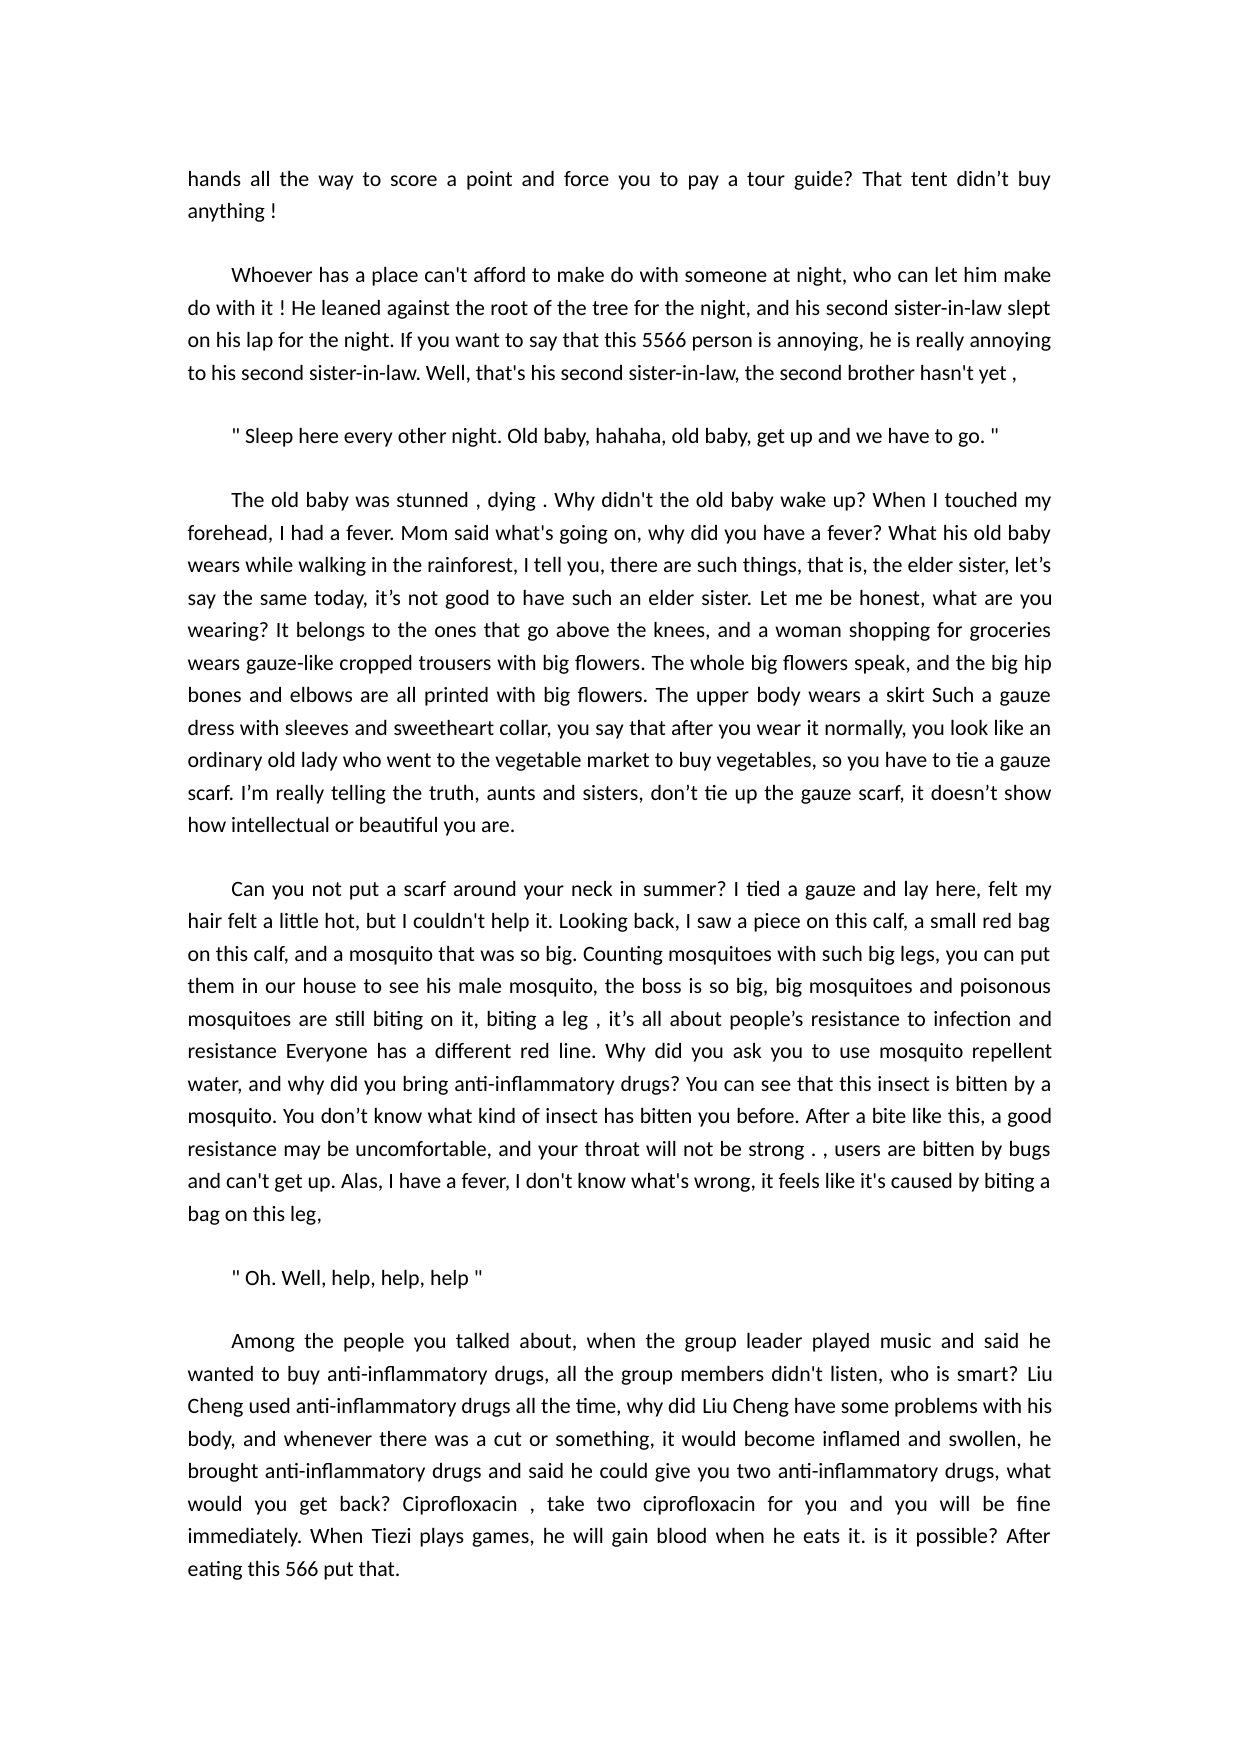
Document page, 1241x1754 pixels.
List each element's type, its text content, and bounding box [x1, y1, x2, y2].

text Among the people you talked about, when the group leader played music and said he wanted to buy anti-inflammatory drugs, all the group members didn't listen, who is smart? Liu Cheng used anti-inflammatory drugs all the time, why did Liu Cheng have some problems with his body, and whenever there was a cut or something, it would become inflamed and swollen, he brought anti-inflammatory drugs and said he could give you two anti-inflammatory drugs, what would you get back? Ciprofloxacin , take two ciprofloxacin for you and you will be fine immediately. When Tiezi plays games, he will gain blood when he eats it. is it possible? After eating this 566 put that. [187, 1324, 1053, 1584]
text " Sleep here every other night. Old baby, hahaha, old baby, get up and we have to go. " [187, 419, 1053, 452]
text Whoever has a place can't afford to make do with someone at night, who can let him make do with it ! He leaned against the root of the tree for the night, and his second sister-in-law slept on his lap for the night. If you want to say that this 5566 person is annoying, he is really annoying to his second sister-in-law. Well, that's his second sister-in-law, the second brother hasn't yet , [187, 258, 1053, 388]
text The old baby was stunned , dying . Why didn't the old baby wake up? When I touched my forehead, I had a fever. Mom said what's going on, why did you have a fever? What his old baby wears while walking in the rainforest, I tell you, there are such things, that is, the elder sister, let’s say the same today, it’s not good to have such an elder sister. Let me be honest, what are you wearing? It belongs to the ones that go above the knees, and a woman shopping for groceries wears gauze-like cropped trousers with big flowers. The whole big flowers speak, and the big hip bones and elbows are all printed with big flowers. The upper body wears a skirt Such a gauze dress with sleeves and sweetheart collar, you say that after you wear it normally, you look like an ordinary old lady who went to the vegetable market to buy vegetables, so you have to tie a gauze scarf. I’m really telling the truth, aunts and sisters, don’t tie up the gauze scarf, it doesn’t show how intellectual or beautiful you are. [187, 483, 1053, 841]
text Can you not put a scarf around your neck in summer? I tied a gauze and lay here, felt my hair felt a little hot, but I couldn't help it. Looking back, I saw a piece on this calf, a small red bag on this calf, and a mosquito that was so big. Counting mosquitoes with such big legs, you can put them in our house to see his male mosquito, the boss is so big, big mosquitoes and poisonous mosquitoes are still biting on it, biting a leg , it’s all about people’s resistance to infection and resistance Everyone has a different red line. Why did you ask you to use mosquito repellent water, and why did you bring anti-inflammatory drugs? You can see that this insect is bitten by a mosquito. You don’t know what kind of insect has bitten you before. After a bite like this, a good resistance may be uncomfortable, and your throat will not be strong . , users are bitten by bugs and can't get up. Alas, I have a fever, I don't know what's wrong, it feels like it's caused by biting a bag on this leg, [187, 872, 1053, 1229]
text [187, 162, 1053, 227]
text " Oh. Well, help, help, help " [187, 1261, 1053, 1293]
